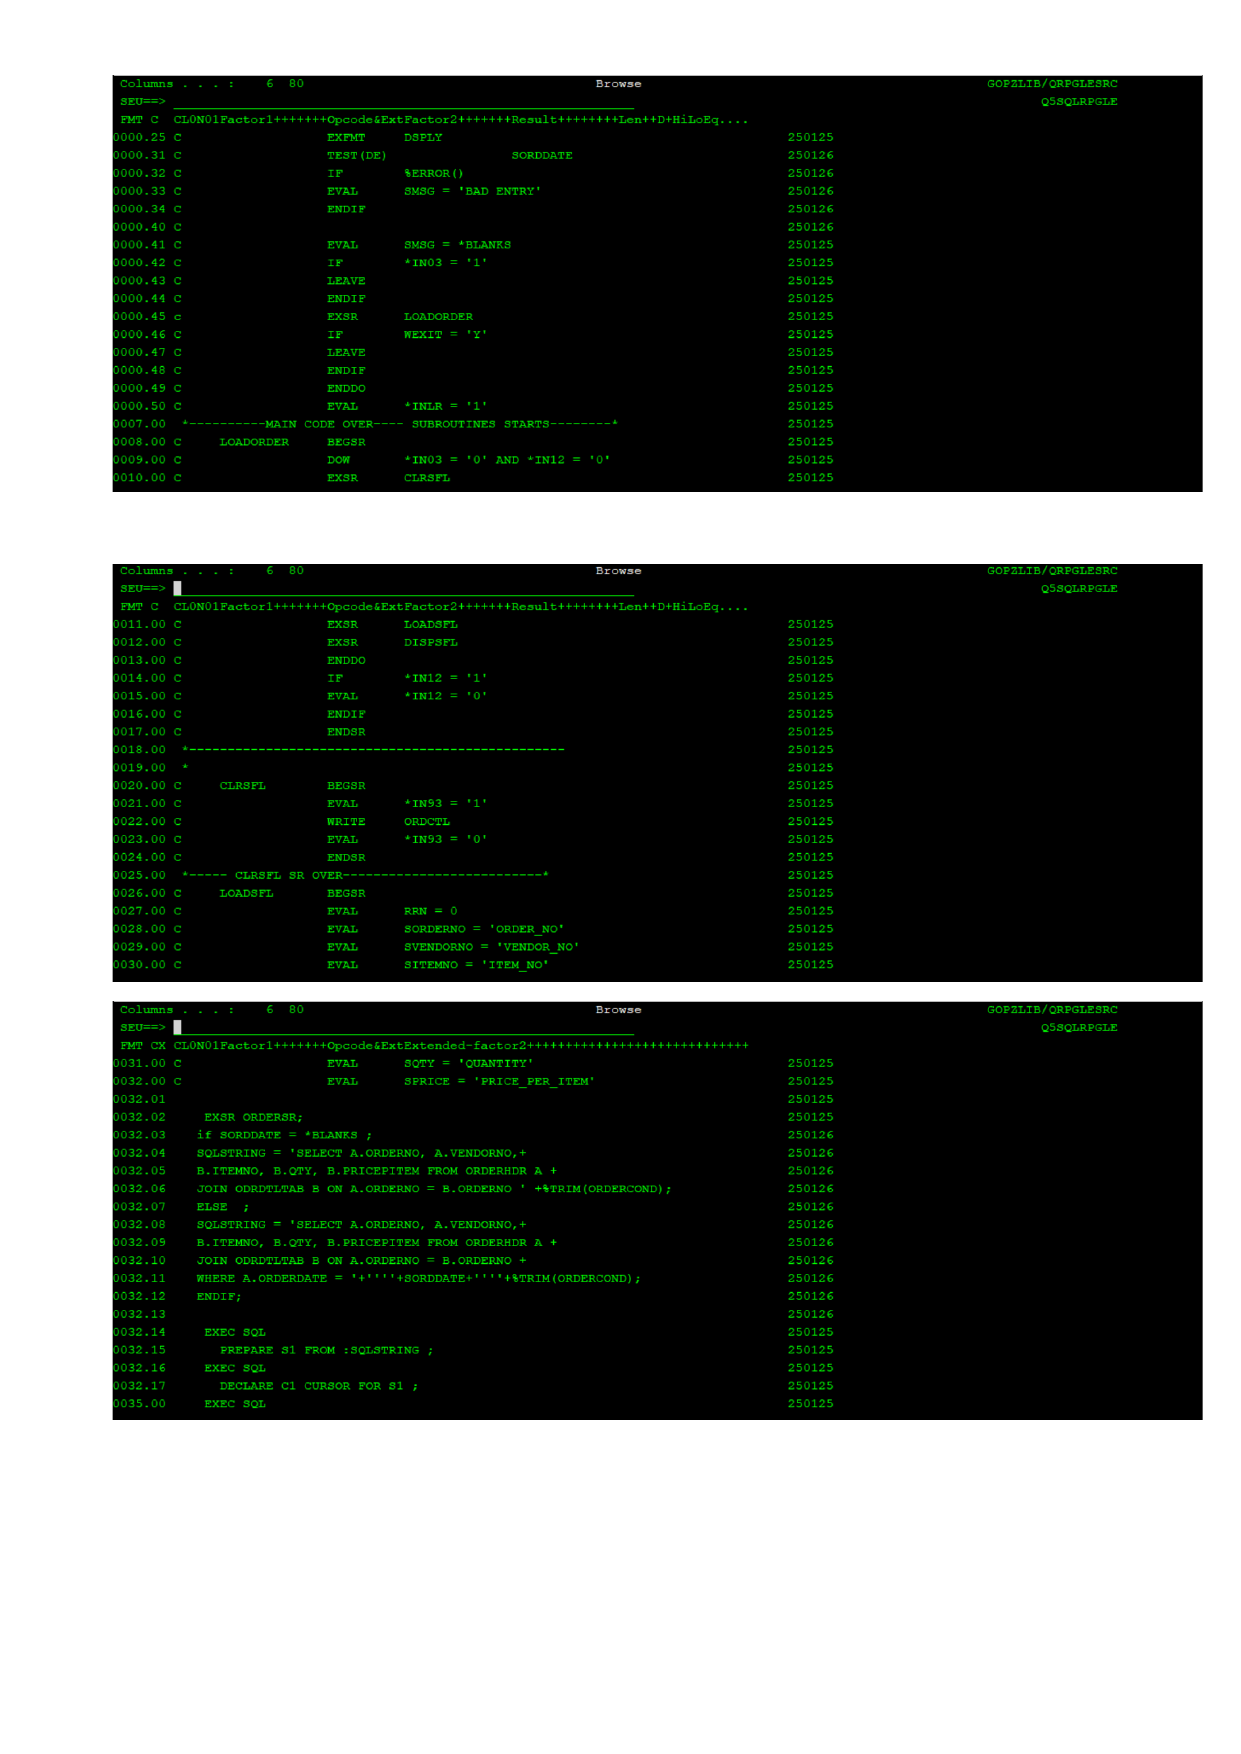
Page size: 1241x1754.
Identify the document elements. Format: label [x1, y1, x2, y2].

picture [112, 564, 1203, 982]
picture [112, 75, 1203, 492]
picture [112, 1001, 1203, 1420]
